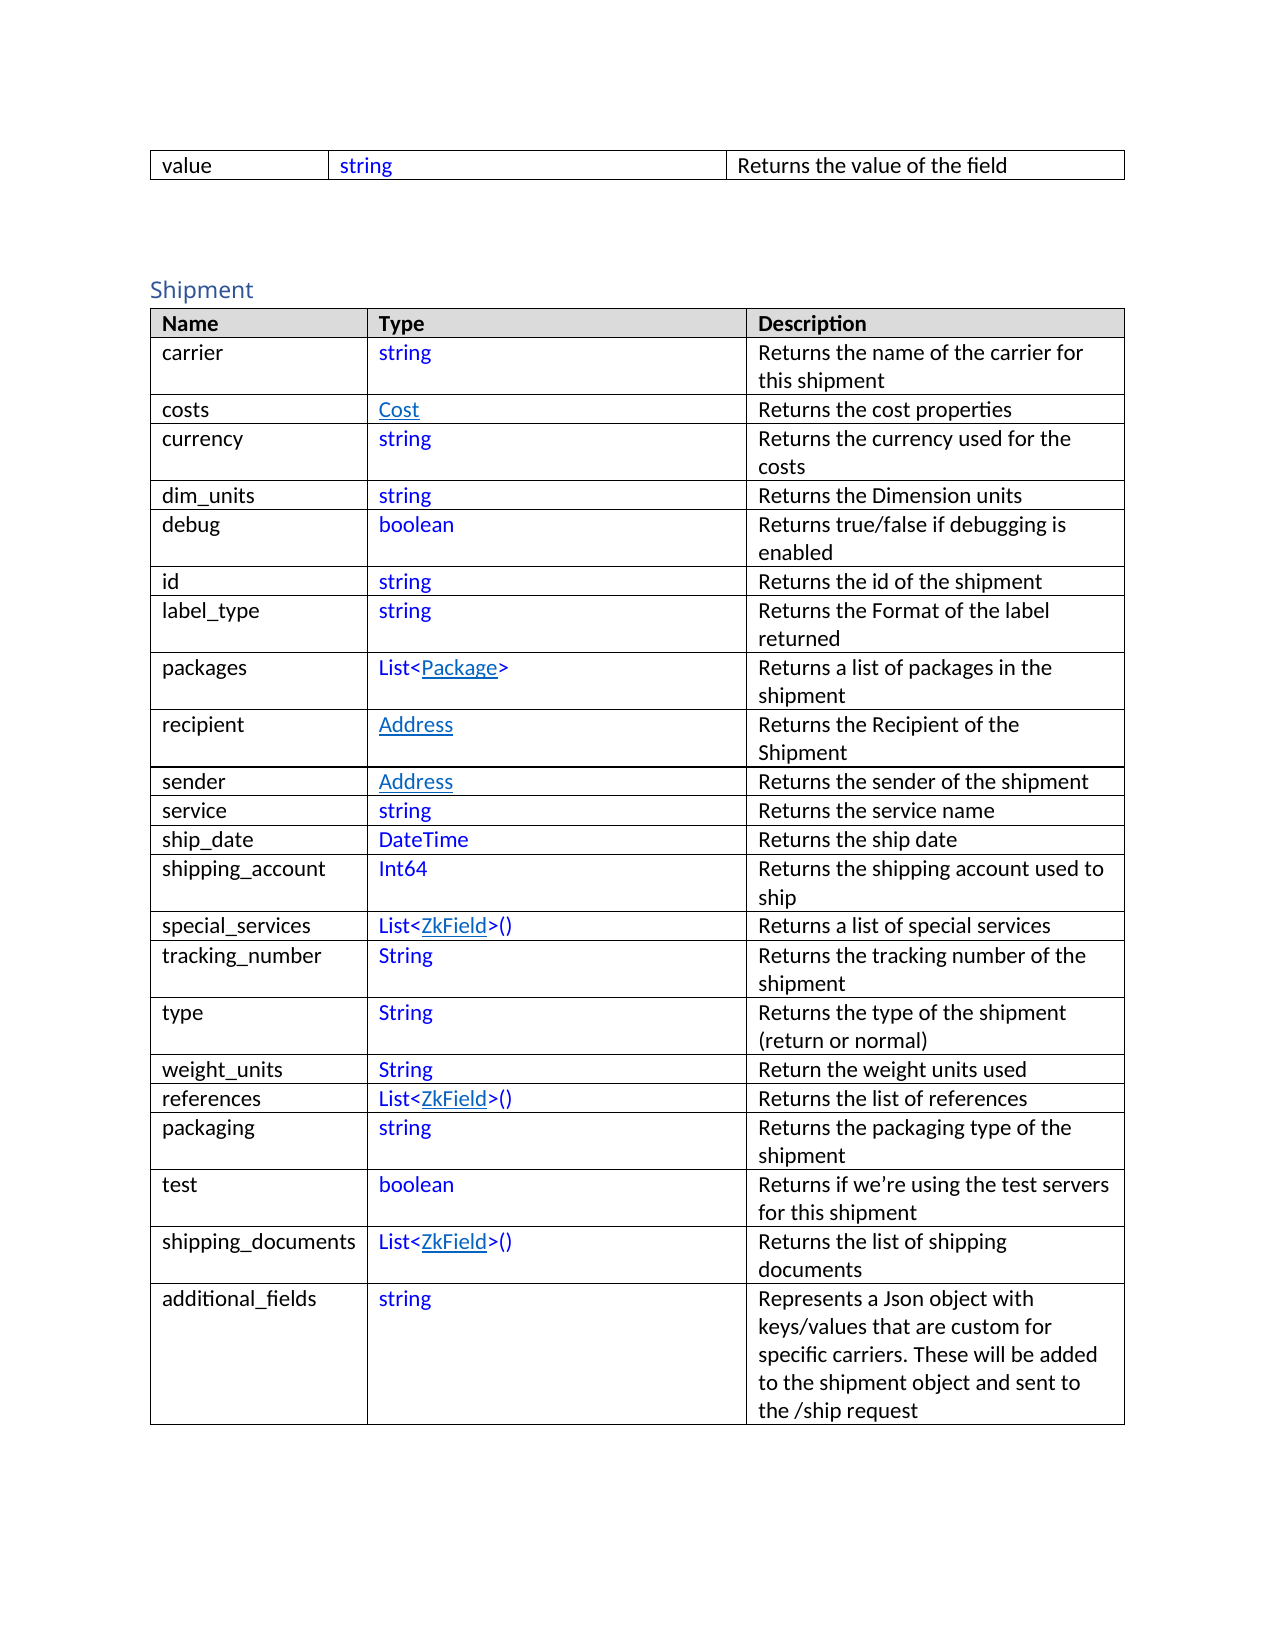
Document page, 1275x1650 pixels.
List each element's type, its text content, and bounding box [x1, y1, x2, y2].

table_cell Returns a list of packages in the shipment [747, 653, 1124, 709]
table_cell Returns the service name [747, 796, 1124, 824]
table_cell Returns the currency used for the costs [747, 424, 1124, 480]
table_cell Returns the Dimension units [747, 481, 1124, 509]
table_cell carrier [151, 338, 367, 394]
table_cell String [368, 998, 746, 1054]
table_cell Returns the list of shipping documents [747, 1227, 1124, 1283]
table_cell List<ZkField>() [368, 1084, 746, 1112]
table_cell Address [368, 710, 746, 766]
table_cell test [151, 1170, 367, 1226]
table_cell Returns the list of references [747, 1084, 1124, 1112]
table_cell sender [151, 768, 367, 795]
table_cell weight_units [151, 1055, 367, 1083]
table_cell List<ZkField>() [368, 912, 746, 940]
table_cell costs [151, 395, 367, 423]
table_cell boolean [368, 1170, 746, 1226]
table_cell string [368, 567, 746, 595]
table_cell ship_date [151, 826, 367, 853]
table_cell service [151, 796, 367, 824]
table_cell currency [151, 424, 367, 480]
table_cell packages [151, 653, 367, 709]
table_cell string [368, 1284, 746, 1424]
table_cell Returns the sender of the shipment [747, 768, 1124, 795]
table_cell tracking_number [151, 941, 367, 997]
table_header Type [368, 309, 746, 337]
table_cell additional_fields [151, 1284, 367, 1424]
table_cell string [368, 1113, 746, 1169]
table_header Description [747, 309, 1124, 337]
table_cell DateTime [368, 826, 746, 853]
table_cell List<ZkField>() [368, 1227, 746, 1283]
table_cell type [151, 998, 367, 1054]
table_cell debug [151, 510, 367, 566]
table_cell Returns the value of the field [727, 151, 1124, 179]
table_cell Returns the packaging type of the shipment [747, 1113, 1124, 1169]
table_header Name [151, 309, 367, 337]
table_cell Returns if we’re using the test servers for this shipment [747, 1170, 1124, 1226]
table_cell String [368, 1055, 746, 1083]
table_cell Returns the type of the shipment (return or normal) [747, 998, 1124, 1054]
table_cell Address [368, 768, 746, 795]
table_cell Returns the Format of the label returned [747, 596, 1124, 652]
table_cell string [368, 424, 746, 480]
table_cell Represents a Json object with keys/values that are custom for specific carriers. These will be added to the shipment object and sent to the /ship request [747, 1284, 1124, 1424]
table_cell string [368, 481, 746, 509]
table_cell Returns the cost properties [747, 395, 1124, 423]
table_cell Returns the tracking number of the shipment [747, 941, 1124, 997]
table_cell string [368, 796, 746, 824]
table_cell Returns true/false if debugging is enabled [747, 510, 1124, 566]
table_cell Return the weight units used [747, 1055, 1124, 1083]
table_cell Returns a list of special services [747, 912, 1124, 940]
table_cell dim_units [151, 481, 367, 509]
table_cell special_services [151, 912, 367, 940]
table_cell String [368, 941, 746, 997]
table_cell packaging [151, 1113, 367, 1169]
table_cell List<Package> [368, 653, 746, 709]
subtitle Shipment [150, 274, 1125, 305]
table_cell Int64 [368, 855, 746, 911]
table_cell Returns the id of the shipment [747, 567, 1124, 595]
table_cell recipient [151, 710, 367, 766]
table_cell shipping_documents [151, 1227, 367, 1283]
table_cell Returns the name of the carrier for this shipment [747, 338, 1124, 394]
table_cell shipping_account [151, 855, 367, 911]
table_cell string [368, 338, 746, 394]
table_cell id [151, 567, 367, 595]
table_cell Returns the ship date [747, 826, 1124, 853]
table_cell boolean [368, 510, 746, 566]
table_cell string [329, 151, 726, 179]
table_cell Returns the shipping account used to ship [747, 855, 1124, 911]
table_cell value [151, 151, 328, 179]
table_cell string [368, 596, 746, 652]
table_cell Returns the Recipient of the Shipment [747, 710, 1124, 766]
table_cell Cost [368, 395, 746, 423]
table_cell label_type [151, 596, 367, 652]
table_cell references [151, 1084, 367, 1112]
